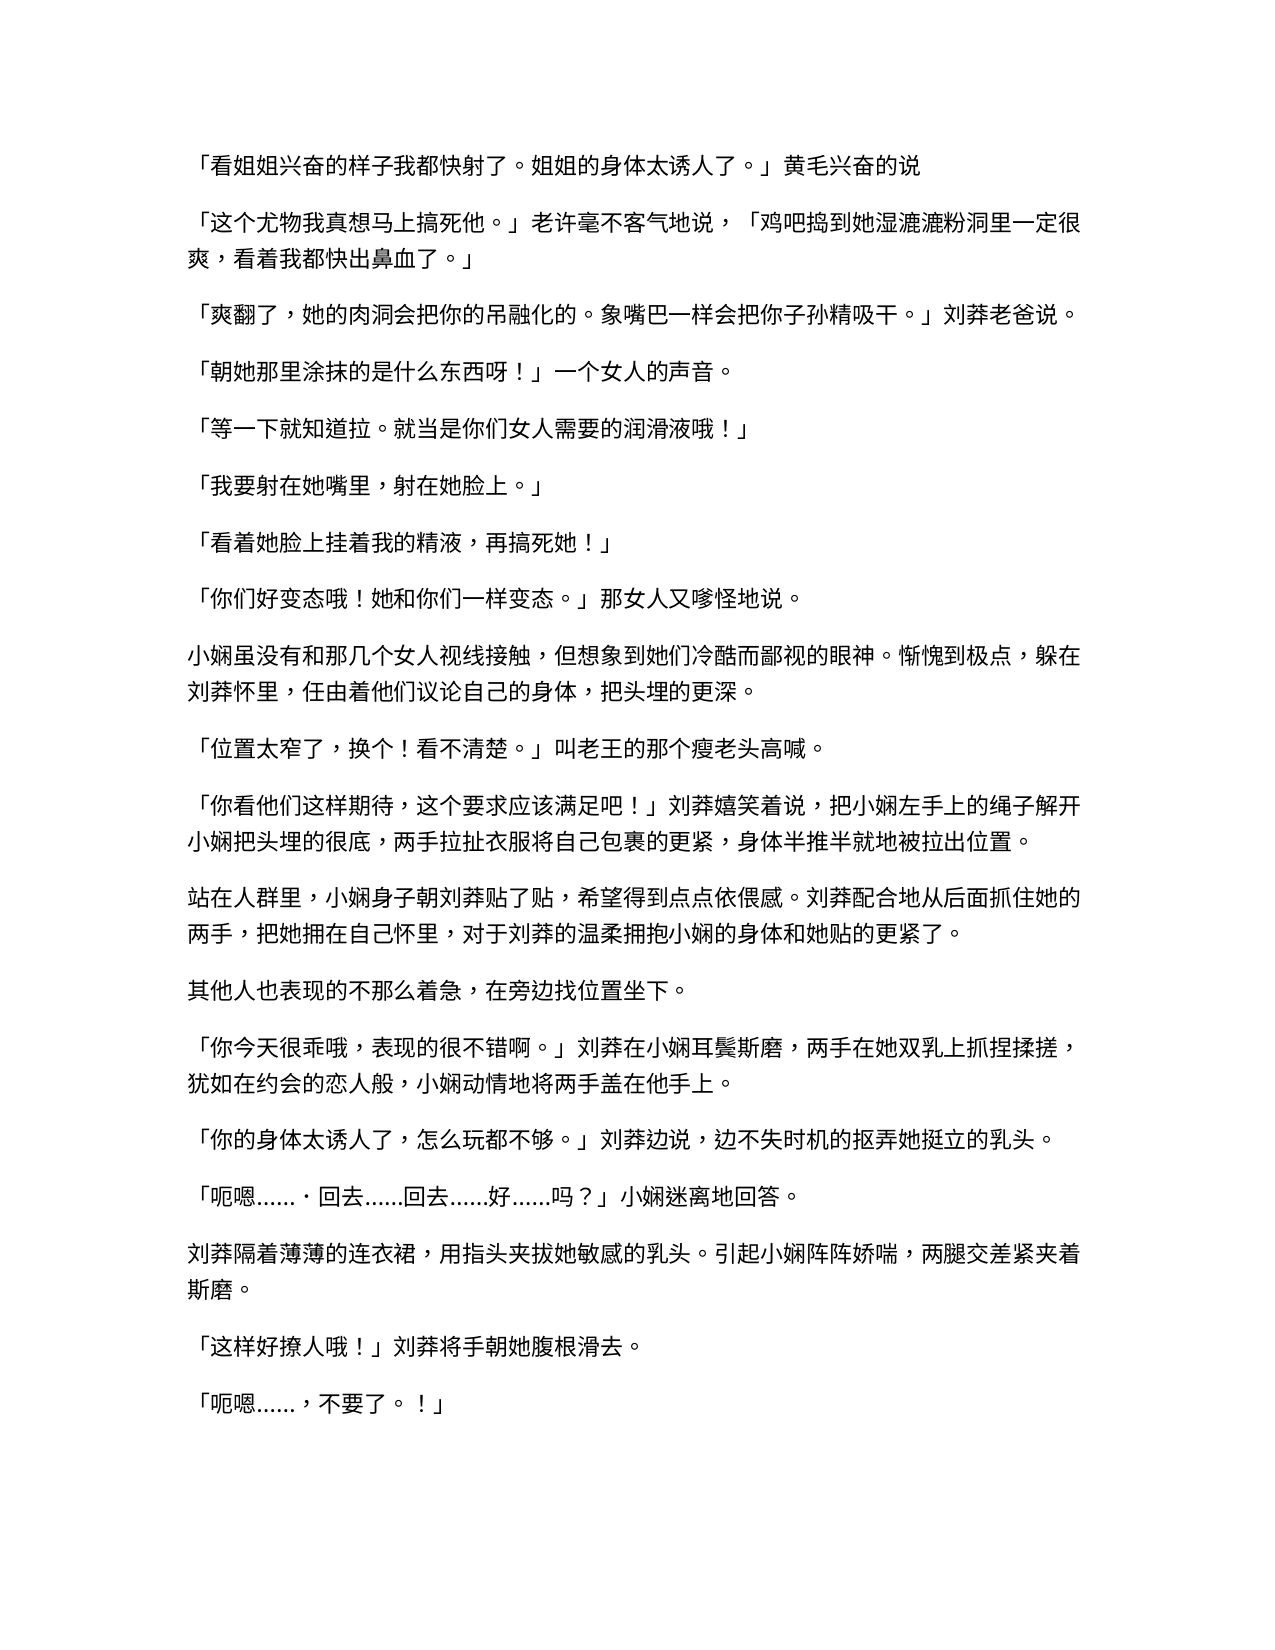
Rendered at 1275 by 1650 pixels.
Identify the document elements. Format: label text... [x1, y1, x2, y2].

text 「看着她脸上挂着我的精液，再搞死她！」 [187, 527, 1087, 558]
text 「你的身体太诱人了，怎么玩都不够。」刘莽边说，边不失时机的抠弄她挺立的乳头。 [187, 1124, 1087, 1156]
text 「呃嗯……．回去……回去……好……吗？」小娴迷离地回答。 [187, 1181, 1087, 1212]
text 「位置太窄了，换个！看不清楚。」叫老王的那个瘦老头高喊。 [187, 733, 1087, 764]
text 「等一下就知道拉。就当是你们女人需要的润滑液哦！」 [187, 413, 1087, 444]
text 站在人群里，小娴身子朝刘莽贴了贴，希望得到点点依偎感。刘莽配合地从后面抓住她的两手，把她拥在自己怀里，对于刘莽的温柔拥抱小娴的身体和她贴的更紧了。 [187, 882, 1087, 949]
text 「爽翻了，她的肉洞会把你的吊融化的。象嘴巴一样会把你子孙精吸干。」刘莽老爸说。 [187, 299, 1087, 331]
text 「这样好撩人哦！」刘莽将手朝她腹根滑去。 [187, 1331, 1087, 1362]
text 刘莽隔着薄薄的连衣裙，用指头夹拔她敏感的乳头。引起小娴阵阵娇喘，两腿交差紧夹着斯磨。 [187, 1238, 1087, 1305]
text 「呃嗯……，不要了。！」 [187, 1387, 1087, 1419]
text 小娴虽没有和那几个女人视线接触，但想象到她们冷酷而鄙视的眼神。惭愧到极点，躲在刘莽怀里，任由着他们议论自己的身体，把头埋的更深。 [187, 640, 1087, 707]
text 「你们好变态哦！她和你们一样变态。」那女人又嗲怪地说。 [187, 583, 1087, 614]
text 「朝她那里涂抹的是什么东西呀！」一个女人的声音。 [187, 356, 1087, 387]
text 其他人也表现的不那么着急，在旁边找位置坐下。 [187, 975, 1087, 1006]
text 「你看他们这样期待，这个要求应该满足吧！」刘莽嬉笑着说，把小娴左手上的绳子解开小娴把头埋的很底，两手拉扯衣服将自己包裹的更紧，身体半推半就地被拉出位置。 [187, 789, 1087, 857]
text 「看姐姐兴奋的样子我都快射了。姐姐的身体太诱人了。」黄毛兴奋的说 [187, 150, 1087, 181]
text 「我要射在她嘴里，射在她脸上。」 [187, 470, 1087, 501]
text 「这个尤物我真想马上搞死他。」老许毫不客气地说，「鸡吧捣到她湿漉漉粉洞里一定很爽，看着我都快出鼻血了。」 [187, 207, 1087, 274]
text 「你今天很乖哦，表现的很不错啊。」刘莽在小娴耳鬓斯磨，两手在她双乳上抓捏揉搓，犹如在约会的恋人般，小娴动情地将两手盖在他手上。 [187, 1032, 1087, 1099]
